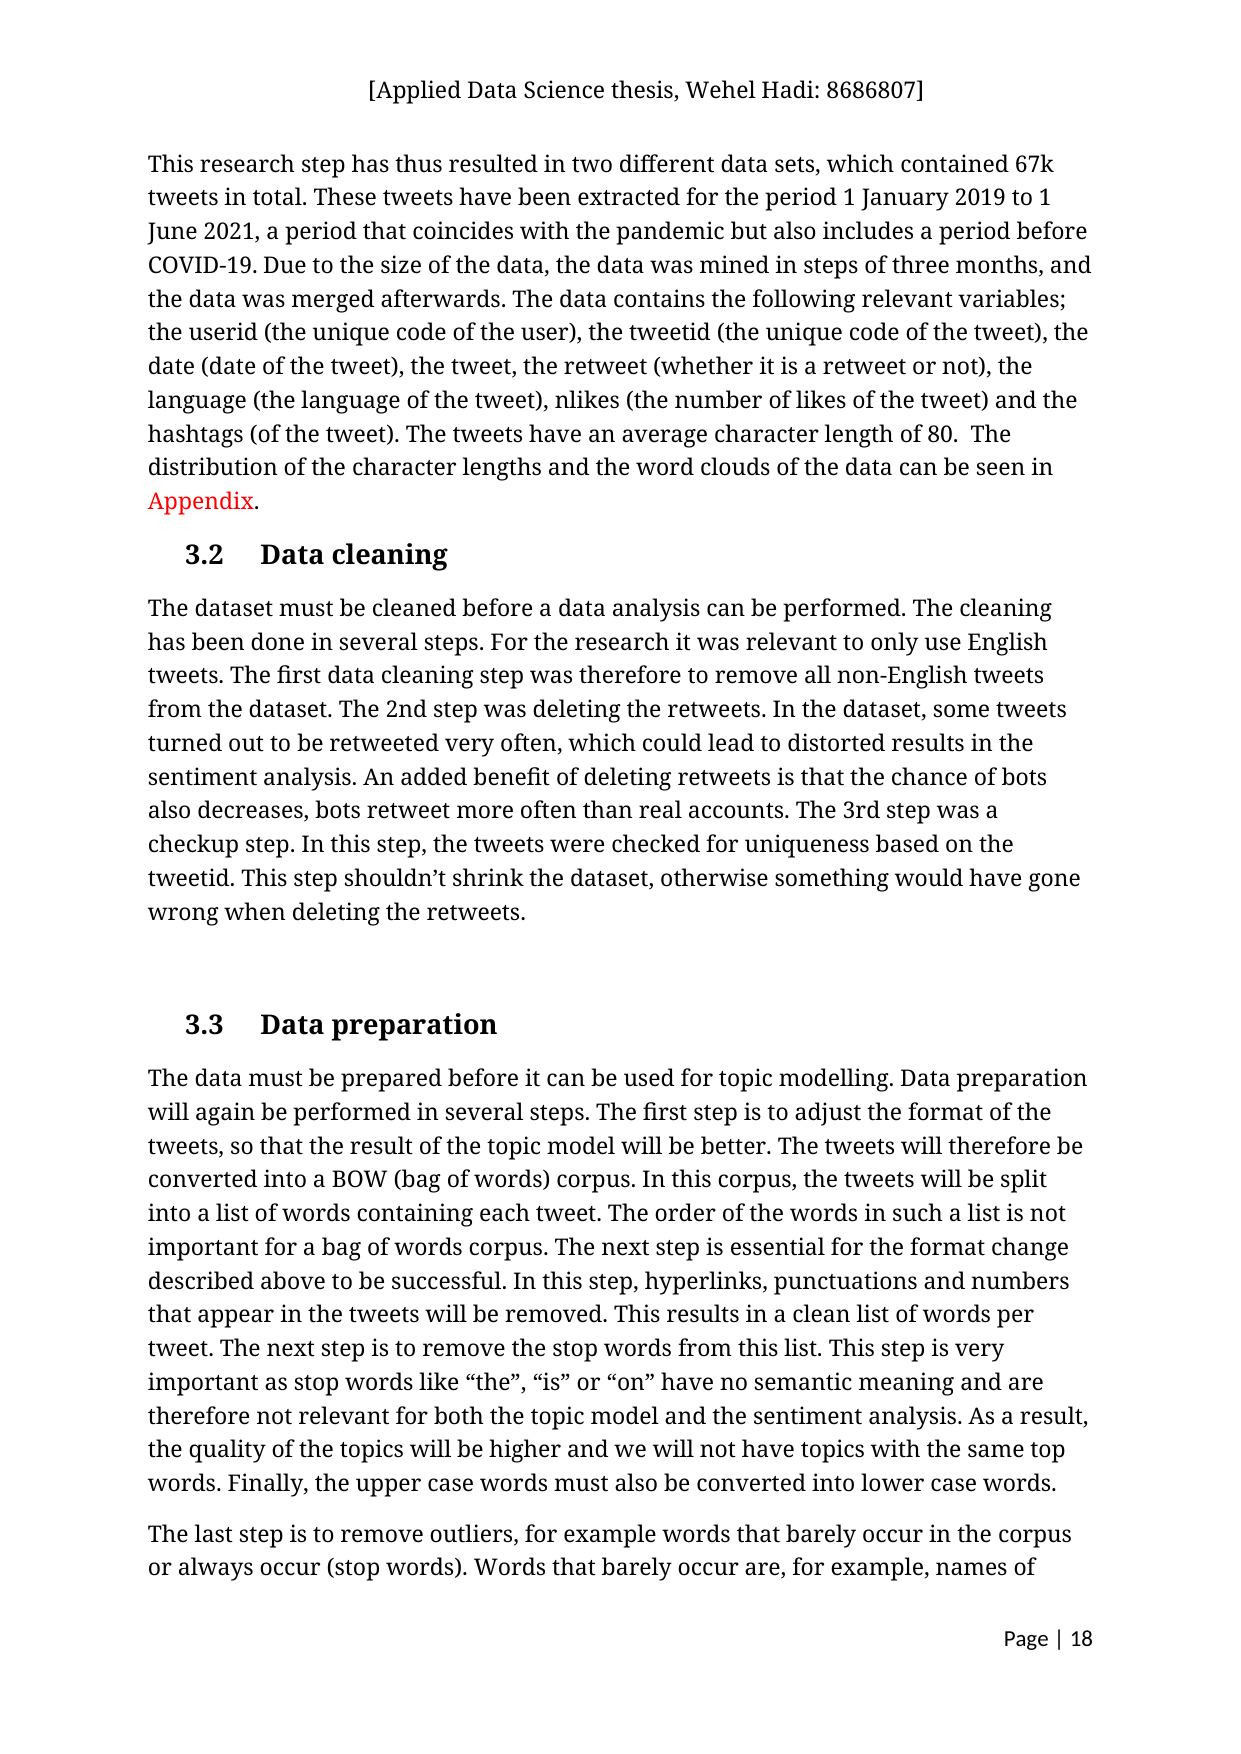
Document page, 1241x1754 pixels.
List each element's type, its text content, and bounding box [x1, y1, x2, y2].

text This research step has thus resulted in two different data sets, which contained 67k tweets in total. These tweets have been extracted for the period 1 January 2019 to 1 June 2021, a period that coincides with the pandemic but also includes a period before COVID-19. Due to the size of the data, the data was mined in steps of three months, and the data was merged afterwards. The data contains the following relevant variables; the userid (the unique code of the user), the tweetid (the unique code of the tweet), the date (date of the tweet), the tweet, the retweet (whether it is a retweet or not), the language (the language of the tweet), nlikes (the number of likes of the tweet) and the hashtags (of the tweet). The tweets have an average character length of 80. The distribution of the character lengths and the word clouds of the data can be seen in Appendix. [148, 148, 1093, 516]
text The dataset must be cleaned before a data analysis can be performed. The cleaning has been done in several steps. For the research it was relevant to only use English tweets. The first data cleaning step was therefore to remove all non-English tweets from the dataset. The 2nd step was deleting the retweets. In the dataset, some tweets turned out to be retweeted very often, which could lead to distorted results in the sentiment analysis. An added benefit of deleting retweets is that the chance of bots also decreases, bots retweet more often than real accounts. The 3rd step was a checkup step. In this step, the tweets were checked for uniqueness based on the tweetid. This step shouldn’t shrink the dataset, otherwise something would have gone wrong when deleting the retweets. [148, 592, 1093, 927]
subtitle Data cleaning [185, 536, 1093, 572]
text The data must be prepared before it can be used for topic modelling. Data preparation will again be performed in several steps. The first step is to adjust the format of the tweets, so that the result of the topic model will be better. The tweets will therefore be converted into a BOW (bag of words) corpus. In this corpus, the tweets will be split into a list of words containing each tweet. The order of the words in such a list is not important for a bag of words corpus. The next step is essential for the format change described above to be successful. In this step, hyperlinks, punctuations and numbers that appear in the tweets will be removed. This results in a clean list of words per tweet. The next step is to remove the stop words from this list. This step is very important as stop words like “the”, “is” or “on” have no semantic meaning and are therefore not relevant for both the topic model and the sentiment analysis. As a result, the quality of the topics will be higher and we will not have topics with the same top words. Finally, the upper case words must also be converted into lower case words. [148, 1062, 1093, 1498]
subtitle Data preparation [185, 1006, 1093, 1042]
